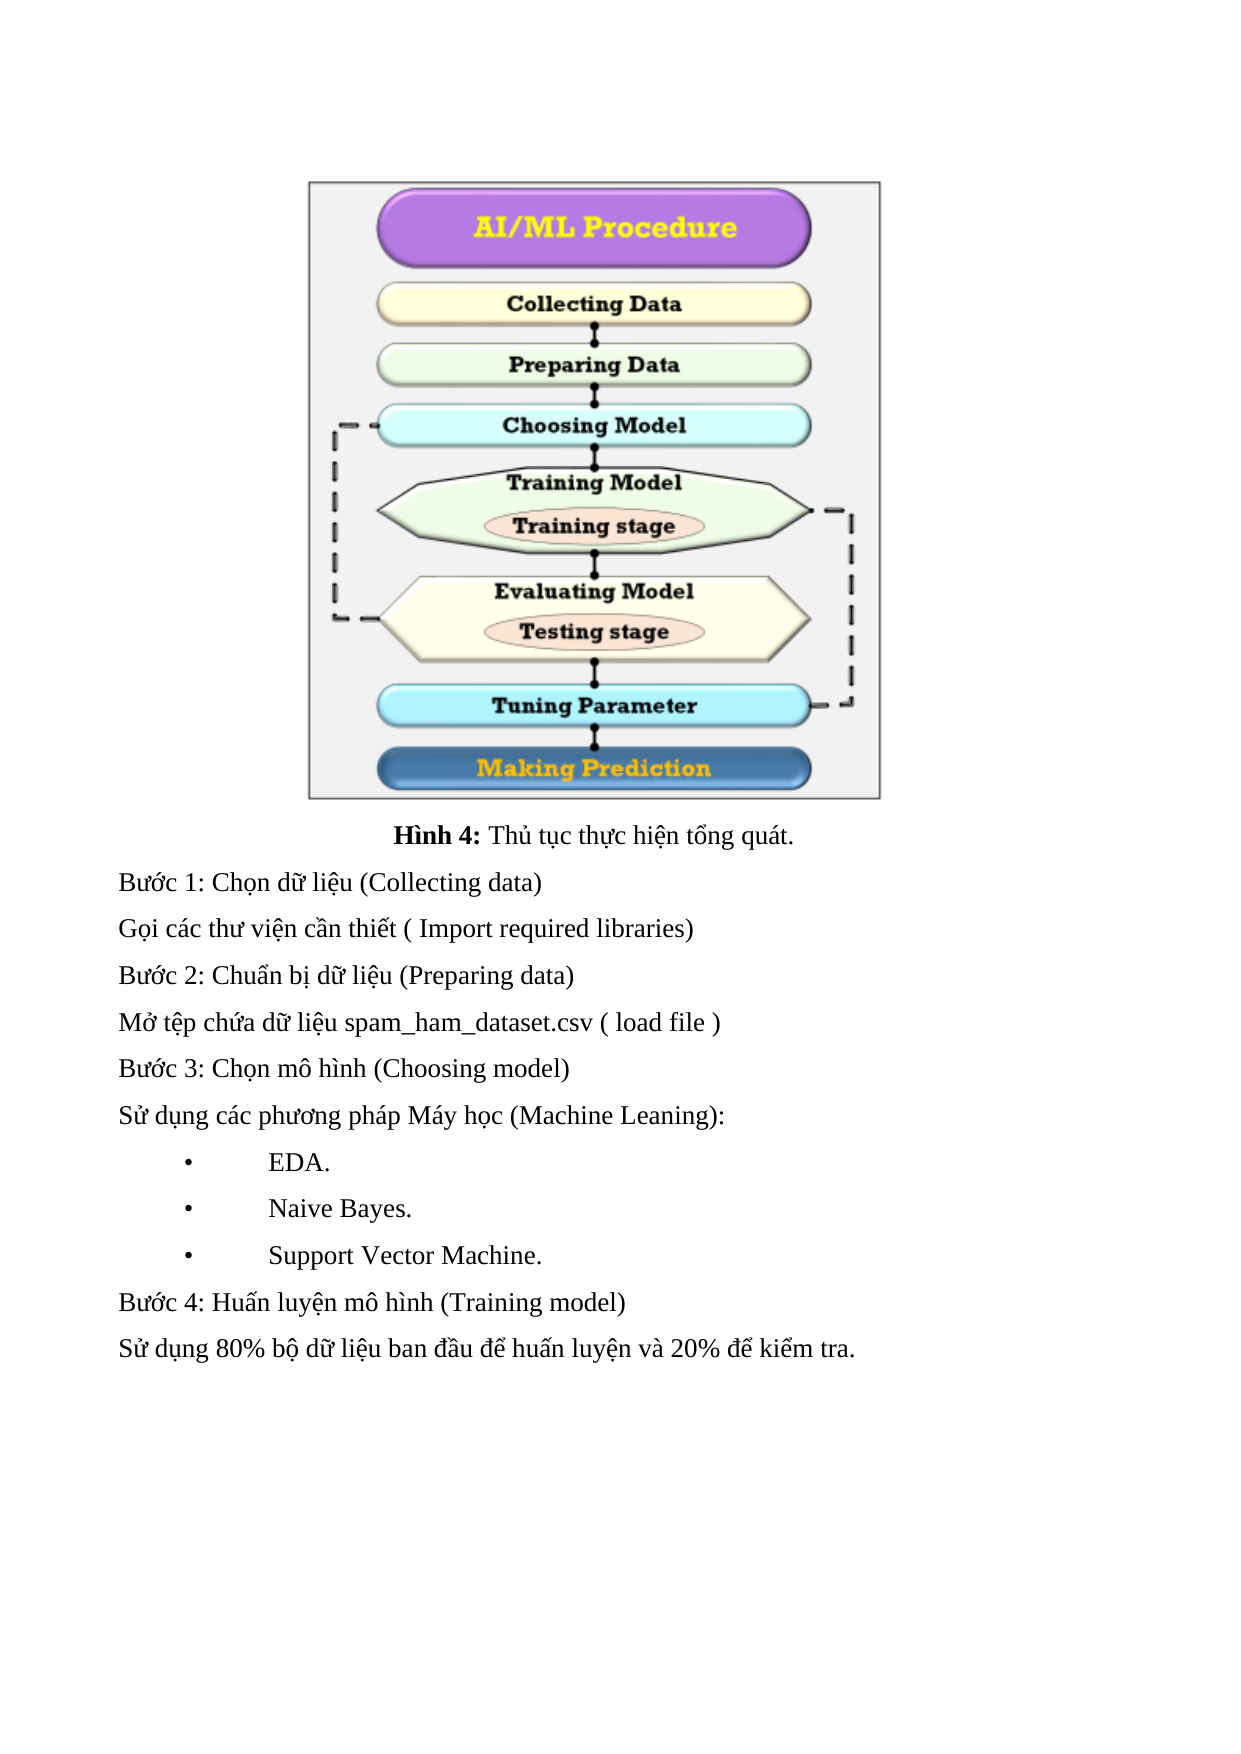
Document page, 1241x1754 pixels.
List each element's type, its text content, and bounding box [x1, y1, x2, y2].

text Bước 1: Chọn dữ liệu (Collecting data) [118, 866, 1004, 897]
picture [301, 177, 887, 806]
text Bước 4: Huấn luyện mô hình (Training model) [118, 1286, 1004, 1317]
text Sử dụng các phương pháp Máy học (Machine Leaning): [118, 1099, 1004, 1130]
list • EDA. [184, 1146, 1004, 1177]
text Bước 3: Chọn mô hình (Choosing model) [118, 1052, 1004, 1084]
text Sử dụng 80% bộ dữ liệu ban đầu để huấn luyện và 20% để kiểm tra. [118, 1332, 1004, 1364]
text Mở tệp chứa dữ liệu spam_ham_dataset.csv ( load file ) [118, 1006, 1004, 1037]
text Gọi các thư viện cần thiết ( Import required libraries) [118, 912, 1004, 944]
list • Naive Bayes. [184, 1192, 1004, 1224]
text Bước 2: Chuẩn bị dữ liệu (Preparing data) [118, 959, 1004, 990]
list Hình 4: Thủ tục thực hiện tổng quát. [184, 819, 1004, 850]
list • Support Vector Machine. [184, 1239, 1004, 1270]
